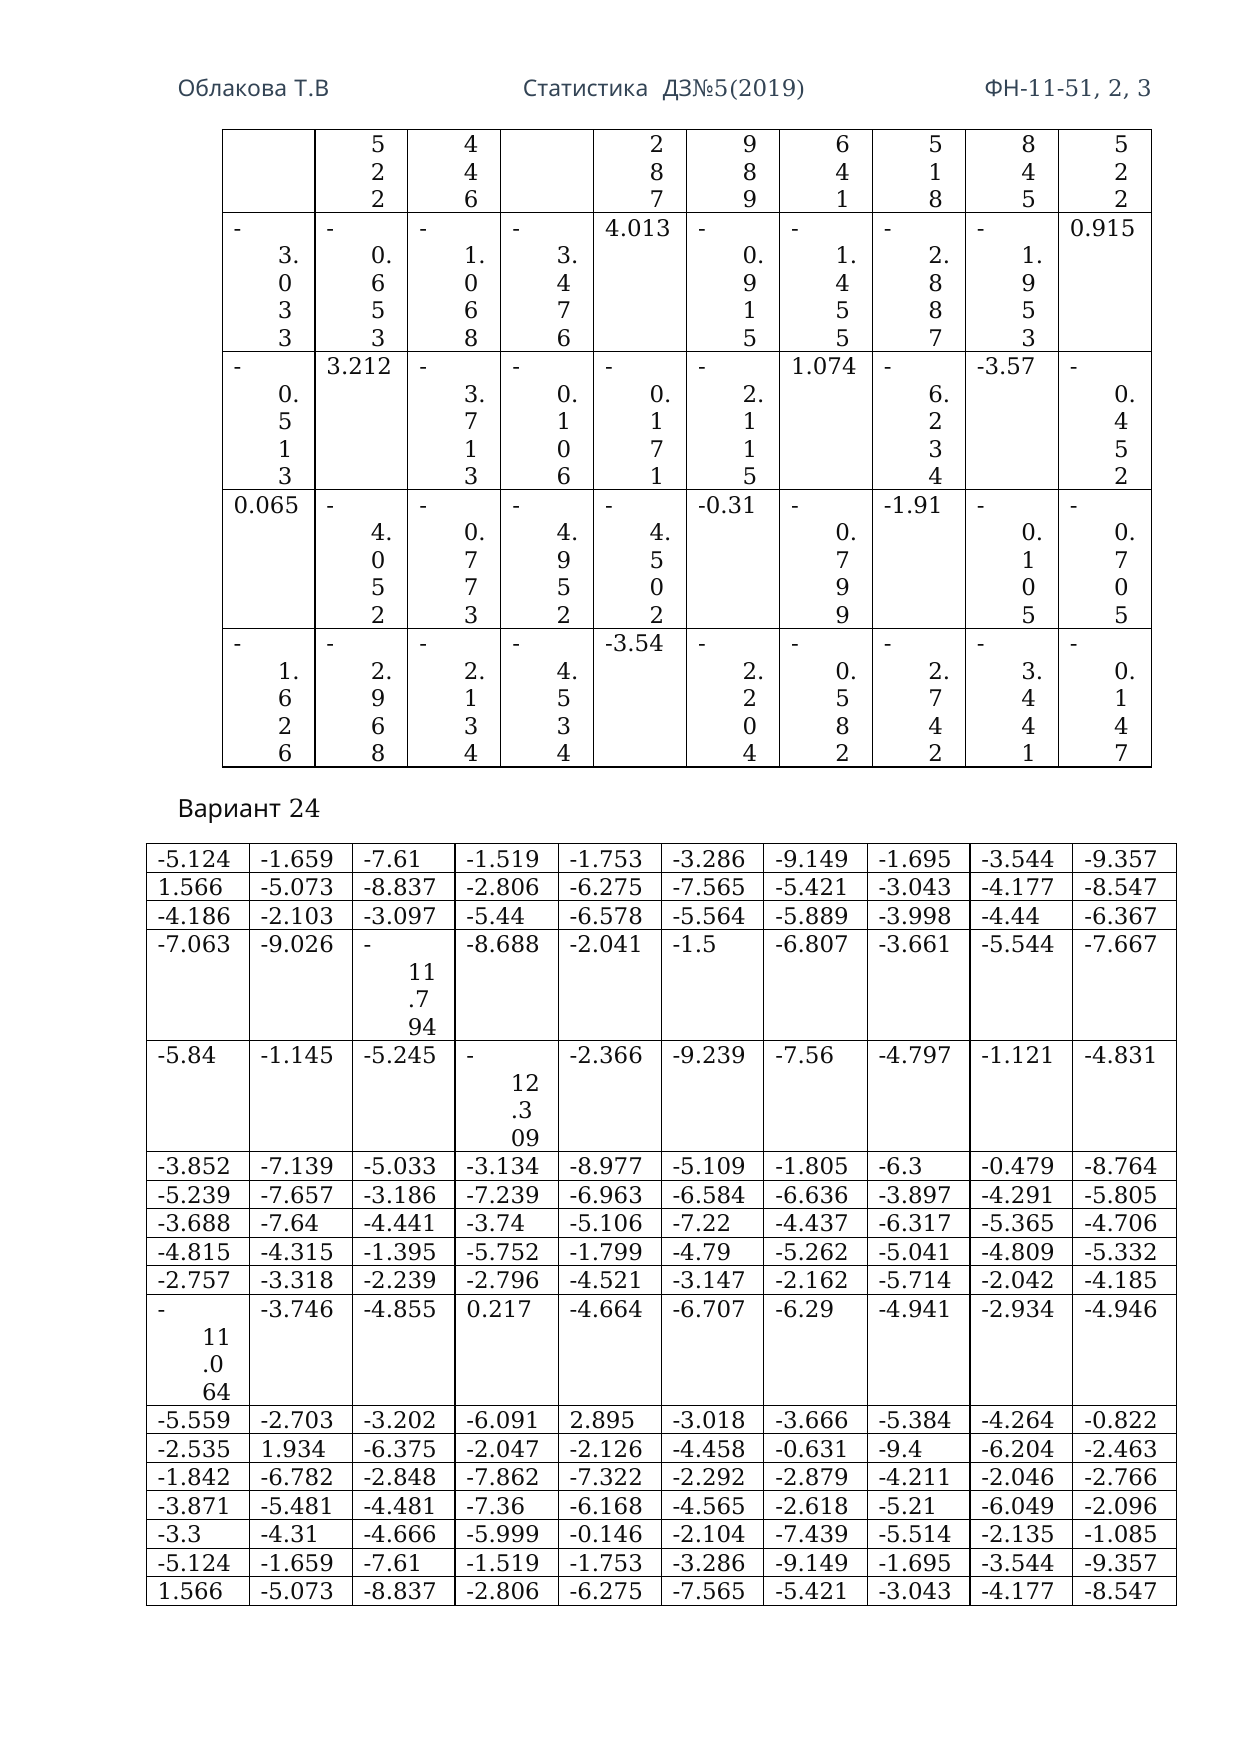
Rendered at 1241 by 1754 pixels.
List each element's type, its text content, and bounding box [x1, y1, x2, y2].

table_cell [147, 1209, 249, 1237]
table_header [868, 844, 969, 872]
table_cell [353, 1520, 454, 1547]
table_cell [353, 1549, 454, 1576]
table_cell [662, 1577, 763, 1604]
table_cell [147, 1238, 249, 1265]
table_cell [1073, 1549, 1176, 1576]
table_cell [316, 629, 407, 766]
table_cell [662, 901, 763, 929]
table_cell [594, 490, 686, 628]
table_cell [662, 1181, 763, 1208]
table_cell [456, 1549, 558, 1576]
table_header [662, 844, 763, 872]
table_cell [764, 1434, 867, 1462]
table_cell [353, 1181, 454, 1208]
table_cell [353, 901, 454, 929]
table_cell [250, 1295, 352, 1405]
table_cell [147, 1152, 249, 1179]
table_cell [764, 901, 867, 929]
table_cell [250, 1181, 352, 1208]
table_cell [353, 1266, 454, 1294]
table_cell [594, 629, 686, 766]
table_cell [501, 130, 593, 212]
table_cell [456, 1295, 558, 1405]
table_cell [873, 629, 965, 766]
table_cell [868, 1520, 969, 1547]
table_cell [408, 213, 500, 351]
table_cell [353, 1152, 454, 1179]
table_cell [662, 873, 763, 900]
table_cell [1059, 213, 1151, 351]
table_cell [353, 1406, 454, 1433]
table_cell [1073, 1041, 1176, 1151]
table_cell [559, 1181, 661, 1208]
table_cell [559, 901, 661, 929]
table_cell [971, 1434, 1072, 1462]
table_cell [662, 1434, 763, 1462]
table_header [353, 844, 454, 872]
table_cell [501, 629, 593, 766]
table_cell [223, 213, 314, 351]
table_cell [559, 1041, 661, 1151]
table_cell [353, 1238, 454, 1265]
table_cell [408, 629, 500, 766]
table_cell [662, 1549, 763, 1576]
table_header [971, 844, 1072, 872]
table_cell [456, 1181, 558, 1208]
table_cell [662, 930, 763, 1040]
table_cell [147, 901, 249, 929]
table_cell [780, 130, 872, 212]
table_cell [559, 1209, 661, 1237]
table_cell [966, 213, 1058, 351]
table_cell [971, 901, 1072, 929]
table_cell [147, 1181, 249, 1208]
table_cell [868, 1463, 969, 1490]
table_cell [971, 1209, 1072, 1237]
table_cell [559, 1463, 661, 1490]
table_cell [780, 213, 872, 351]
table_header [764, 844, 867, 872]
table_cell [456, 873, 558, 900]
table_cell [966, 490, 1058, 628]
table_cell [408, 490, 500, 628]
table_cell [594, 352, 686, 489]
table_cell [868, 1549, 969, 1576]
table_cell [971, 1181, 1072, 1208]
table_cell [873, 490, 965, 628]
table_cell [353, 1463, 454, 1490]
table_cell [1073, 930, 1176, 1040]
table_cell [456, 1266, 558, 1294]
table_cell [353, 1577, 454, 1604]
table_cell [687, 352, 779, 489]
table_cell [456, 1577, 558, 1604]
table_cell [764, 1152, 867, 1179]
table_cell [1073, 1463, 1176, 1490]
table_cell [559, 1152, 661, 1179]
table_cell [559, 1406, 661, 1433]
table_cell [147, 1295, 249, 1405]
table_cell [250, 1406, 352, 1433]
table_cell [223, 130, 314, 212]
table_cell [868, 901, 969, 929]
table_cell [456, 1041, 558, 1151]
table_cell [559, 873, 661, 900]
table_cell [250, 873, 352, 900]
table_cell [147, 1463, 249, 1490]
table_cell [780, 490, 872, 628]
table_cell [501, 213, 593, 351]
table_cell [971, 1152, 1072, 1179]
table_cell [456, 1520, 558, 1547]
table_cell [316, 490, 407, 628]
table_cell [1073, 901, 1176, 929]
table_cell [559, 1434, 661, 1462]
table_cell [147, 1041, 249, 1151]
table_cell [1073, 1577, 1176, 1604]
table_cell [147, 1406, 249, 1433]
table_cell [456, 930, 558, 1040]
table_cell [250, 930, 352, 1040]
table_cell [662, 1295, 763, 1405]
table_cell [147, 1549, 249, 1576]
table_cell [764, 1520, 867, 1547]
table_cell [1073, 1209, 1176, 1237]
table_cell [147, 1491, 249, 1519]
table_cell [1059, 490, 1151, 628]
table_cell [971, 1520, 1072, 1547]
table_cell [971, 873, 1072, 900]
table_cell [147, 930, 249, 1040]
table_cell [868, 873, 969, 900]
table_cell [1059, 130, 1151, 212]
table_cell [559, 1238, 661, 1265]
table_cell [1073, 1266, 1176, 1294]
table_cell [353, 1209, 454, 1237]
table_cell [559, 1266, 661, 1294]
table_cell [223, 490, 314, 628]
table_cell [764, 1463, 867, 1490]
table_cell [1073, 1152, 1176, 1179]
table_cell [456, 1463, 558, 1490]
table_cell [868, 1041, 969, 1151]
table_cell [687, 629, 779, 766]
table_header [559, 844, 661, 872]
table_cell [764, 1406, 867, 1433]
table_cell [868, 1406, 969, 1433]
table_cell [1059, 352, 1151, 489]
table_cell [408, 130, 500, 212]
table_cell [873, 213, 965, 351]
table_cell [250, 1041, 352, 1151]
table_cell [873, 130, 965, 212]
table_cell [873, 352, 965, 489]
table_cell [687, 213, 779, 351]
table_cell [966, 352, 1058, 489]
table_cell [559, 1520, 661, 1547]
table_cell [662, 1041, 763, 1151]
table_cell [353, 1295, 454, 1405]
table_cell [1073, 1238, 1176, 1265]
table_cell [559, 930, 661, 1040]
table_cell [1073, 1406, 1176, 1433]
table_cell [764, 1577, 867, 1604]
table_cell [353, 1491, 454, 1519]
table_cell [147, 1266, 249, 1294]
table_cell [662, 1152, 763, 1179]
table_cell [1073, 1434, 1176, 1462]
text Вариант 24 [177, 792, 1152, 822]
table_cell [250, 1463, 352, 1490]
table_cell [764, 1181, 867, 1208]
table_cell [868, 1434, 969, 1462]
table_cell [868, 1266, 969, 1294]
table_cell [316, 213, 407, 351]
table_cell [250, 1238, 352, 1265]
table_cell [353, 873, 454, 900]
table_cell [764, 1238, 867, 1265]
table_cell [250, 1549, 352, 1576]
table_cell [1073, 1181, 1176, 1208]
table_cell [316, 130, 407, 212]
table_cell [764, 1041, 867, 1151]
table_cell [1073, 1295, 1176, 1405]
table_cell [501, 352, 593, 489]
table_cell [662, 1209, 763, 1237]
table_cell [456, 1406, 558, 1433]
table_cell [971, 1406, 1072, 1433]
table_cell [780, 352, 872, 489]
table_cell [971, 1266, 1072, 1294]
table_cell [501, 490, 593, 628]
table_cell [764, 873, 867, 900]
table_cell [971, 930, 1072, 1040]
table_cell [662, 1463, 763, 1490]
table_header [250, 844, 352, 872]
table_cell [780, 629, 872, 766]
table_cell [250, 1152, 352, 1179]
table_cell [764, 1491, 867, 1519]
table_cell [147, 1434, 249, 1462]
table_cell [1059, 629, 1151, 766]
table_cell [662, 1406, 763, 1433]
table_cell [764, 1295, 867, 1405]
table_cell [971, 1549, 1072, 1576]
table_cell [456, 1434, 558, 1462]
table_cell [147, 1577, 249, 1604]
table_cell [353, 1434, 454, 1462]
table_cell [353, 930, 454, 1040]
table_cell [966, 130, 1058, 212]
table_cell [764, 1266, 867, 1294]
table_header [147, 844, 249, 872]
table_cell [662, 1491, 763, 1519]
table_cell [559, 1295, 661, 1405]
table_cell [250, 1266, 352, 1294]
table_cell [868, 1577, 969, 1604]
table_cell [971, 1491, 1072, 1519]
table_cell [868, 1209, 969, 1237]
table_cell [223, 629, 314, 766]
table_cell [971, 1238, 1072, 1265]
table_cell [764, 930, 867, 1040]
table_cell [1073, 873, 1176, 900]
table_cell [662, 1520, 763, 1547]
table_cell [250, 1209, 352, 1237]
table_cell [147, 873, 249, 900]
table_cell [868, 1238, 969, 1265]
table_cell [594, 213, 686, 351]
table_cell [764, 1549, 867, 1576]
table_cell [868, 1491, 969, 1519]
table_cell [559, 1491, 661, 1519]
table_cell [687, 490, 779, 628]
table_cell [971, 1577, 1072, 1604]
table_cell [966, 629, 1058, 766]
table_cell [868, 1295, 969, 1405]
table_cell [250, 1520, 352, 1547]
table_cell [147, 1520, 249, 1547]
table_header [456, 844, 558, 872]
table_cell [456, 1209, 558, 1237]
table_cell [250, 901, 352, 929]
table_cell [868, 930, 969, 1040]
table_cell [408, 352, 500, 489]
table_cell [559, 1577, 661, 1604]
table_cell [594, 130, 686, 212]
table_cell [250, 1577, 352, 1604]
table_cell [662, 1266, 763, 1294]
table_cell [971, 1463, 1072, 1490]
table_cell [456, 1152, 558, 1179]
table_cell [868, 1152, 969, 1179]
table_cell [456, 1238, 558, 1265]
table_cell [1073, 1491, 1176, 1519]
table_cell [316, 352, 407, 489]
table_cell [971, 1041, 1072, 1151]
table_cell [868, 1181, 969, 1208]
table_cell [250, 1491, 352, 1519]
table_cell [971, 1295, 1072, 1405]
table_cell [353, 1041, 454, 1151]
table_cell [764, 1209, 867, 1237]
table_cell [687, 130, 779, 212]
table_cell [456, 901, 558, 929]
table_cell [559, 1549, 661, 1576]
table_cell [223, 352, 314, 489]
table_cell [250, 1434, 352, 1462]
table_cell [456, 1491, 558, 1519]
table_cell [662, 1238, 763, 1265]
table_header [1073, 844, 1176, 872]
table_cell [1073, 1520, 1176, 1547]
